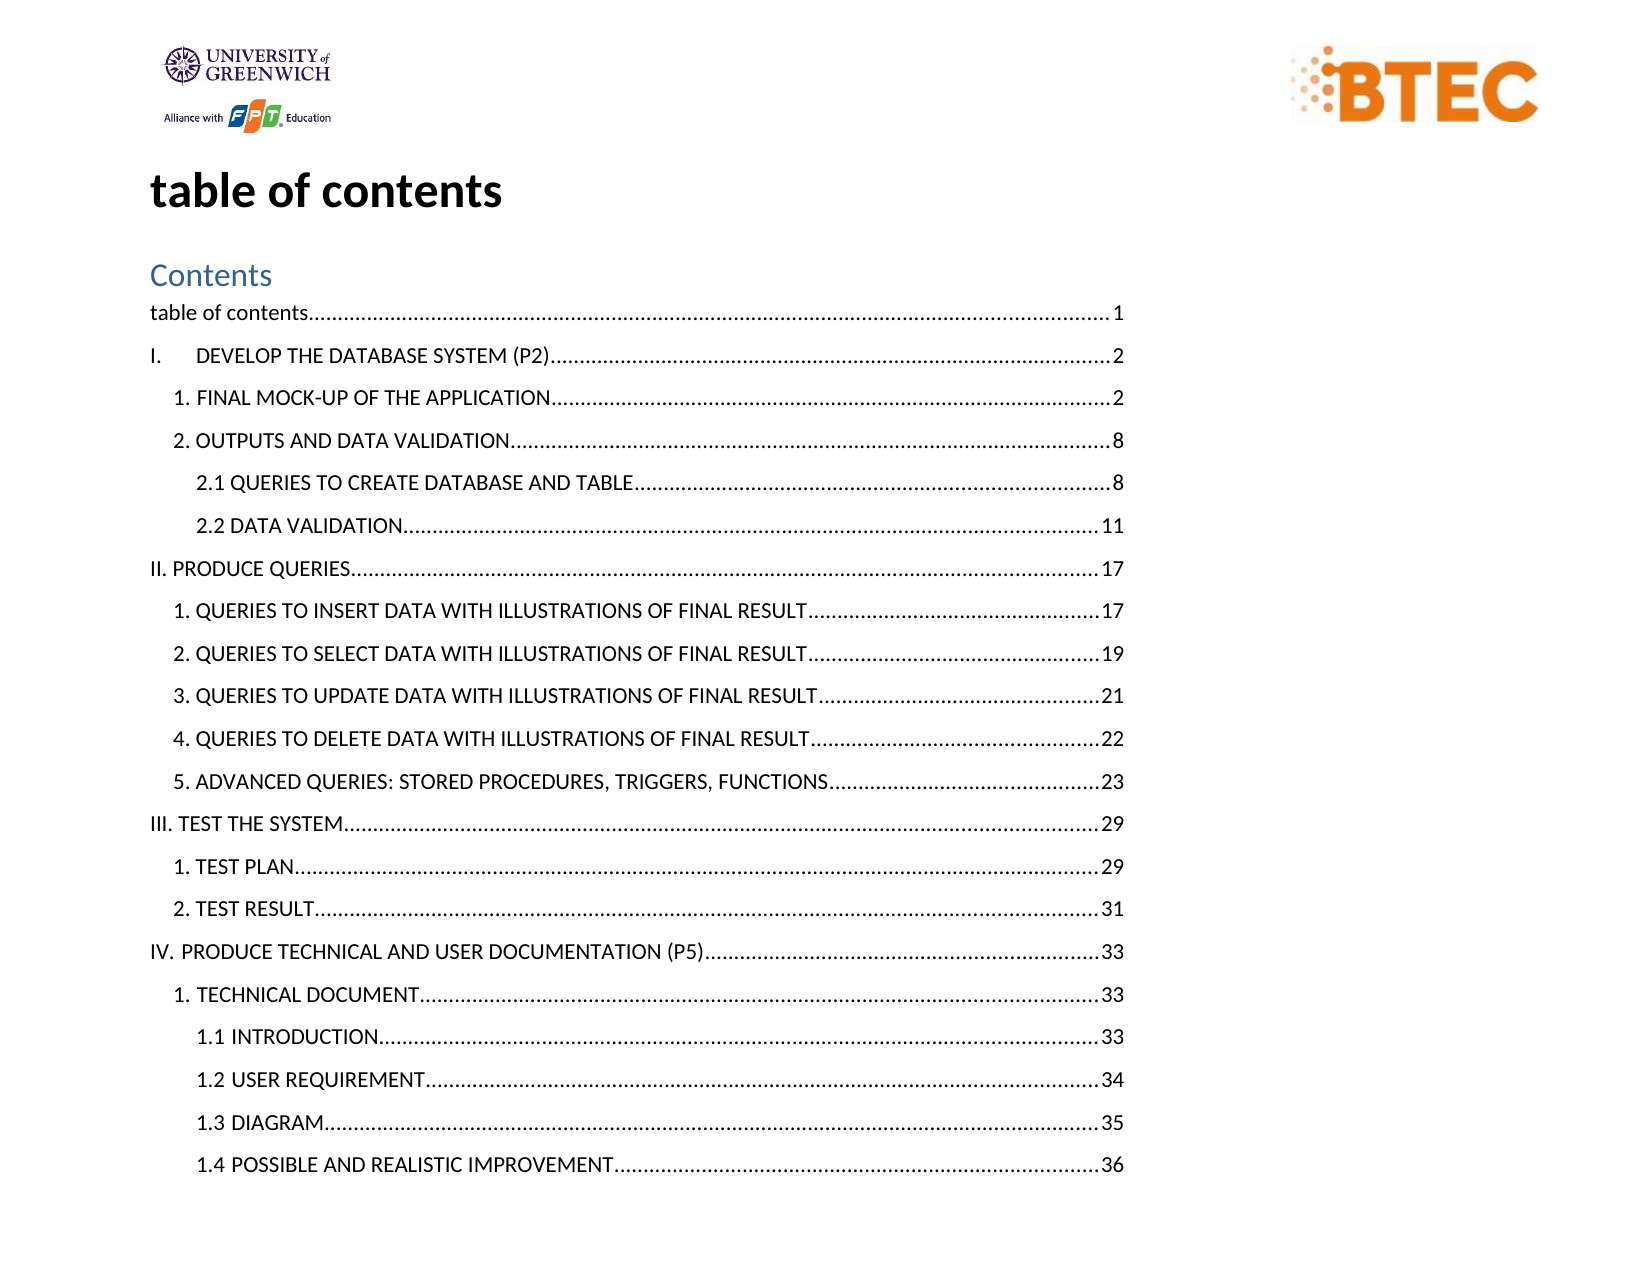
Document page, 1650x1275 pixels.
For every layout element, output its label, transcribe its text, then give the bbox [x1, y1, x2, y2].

subtitle table of contents [150, 159, 1500, 220]
picture [150, 32, 343, 144]
picture [1290, 46, 1538, 122]
